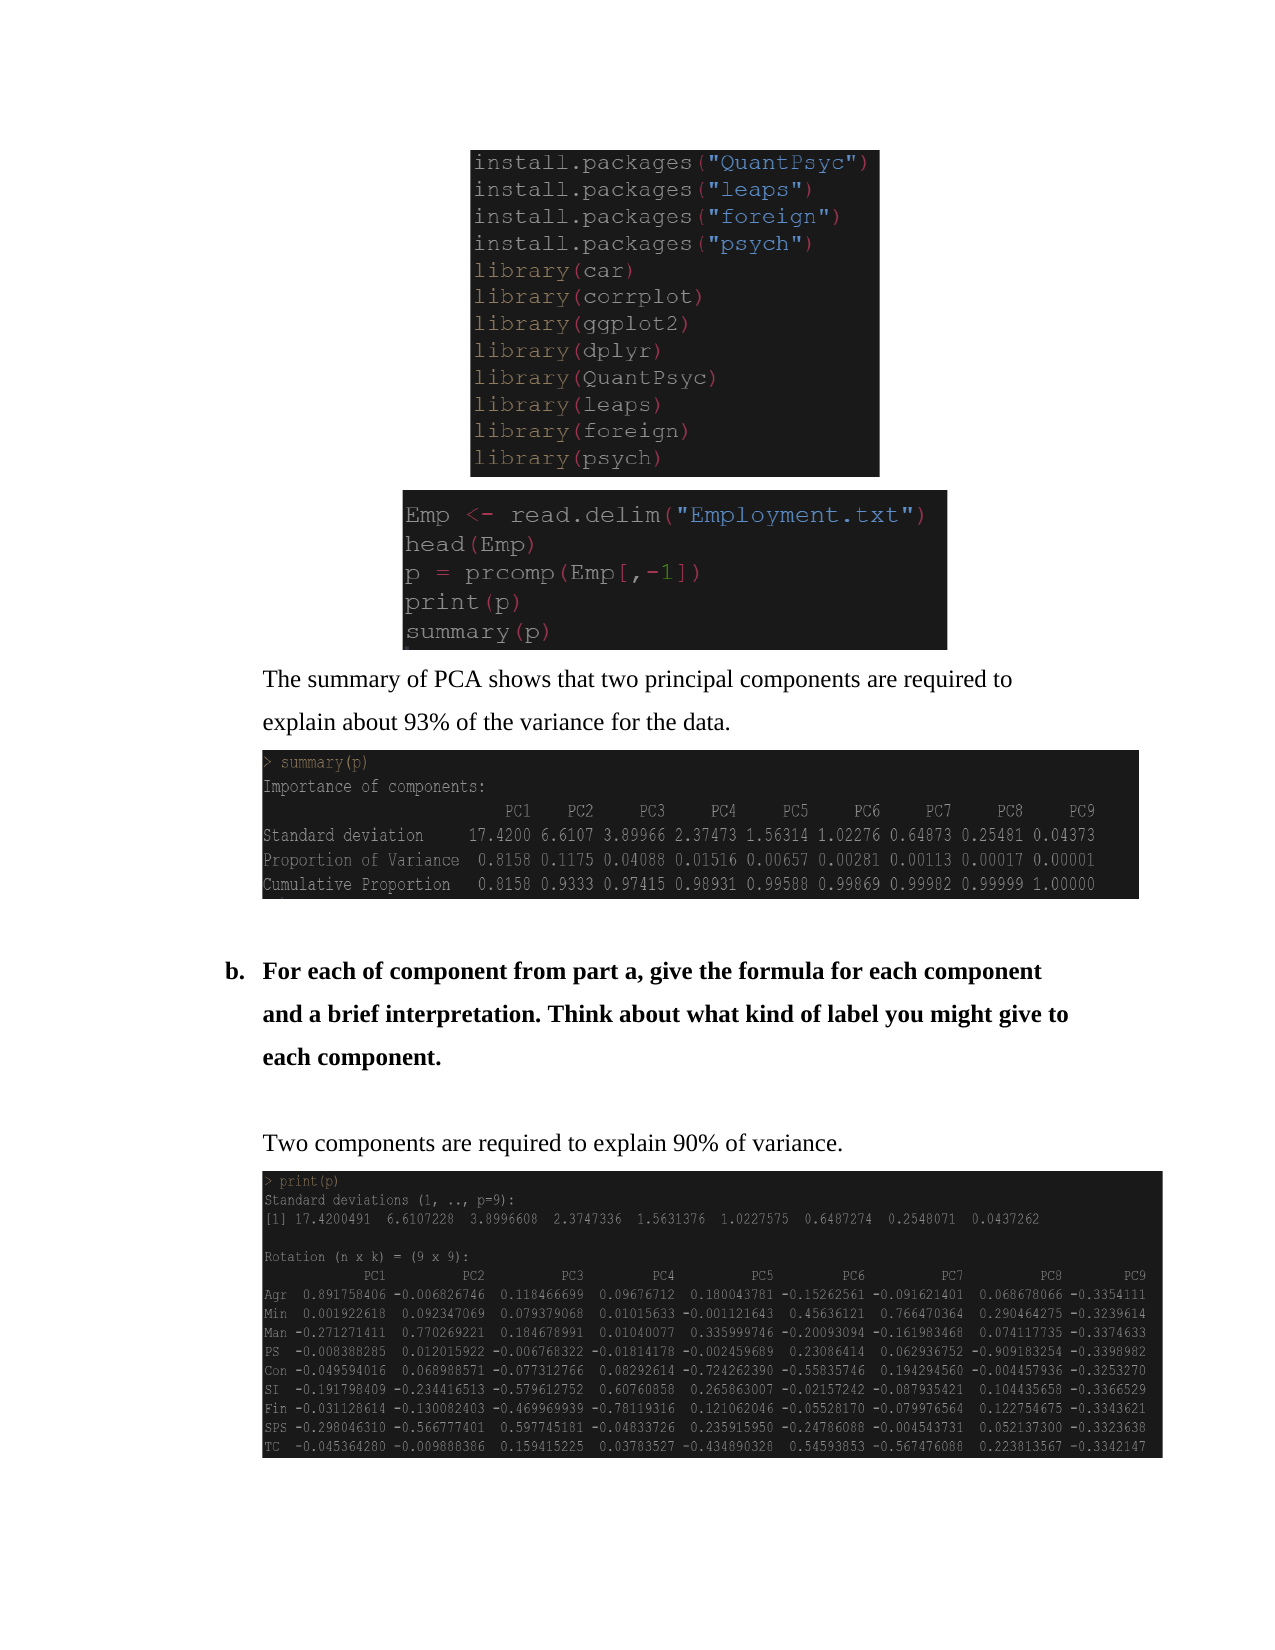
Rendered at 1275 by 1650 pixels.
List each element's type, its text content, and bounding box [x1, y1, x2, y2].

picture [470, 150, 880, 477]
picture [262, 750, 1139, 899]
picture [262, 1171, 1163, 1458]
picture [402, 490, 948, 650]
list The summary of PCA shows that two principal components are required to explain about 93% of the variance for the data. [262, 664, 1088, 736]
list Two components are required to explain 90% of variance. [262, 1128, 1088, 1157]
list For each of component from part a, give the formula for each component and a brief interpretation. Think about what kind of label you might give to each component. [225, 956, 1088, 1071]
